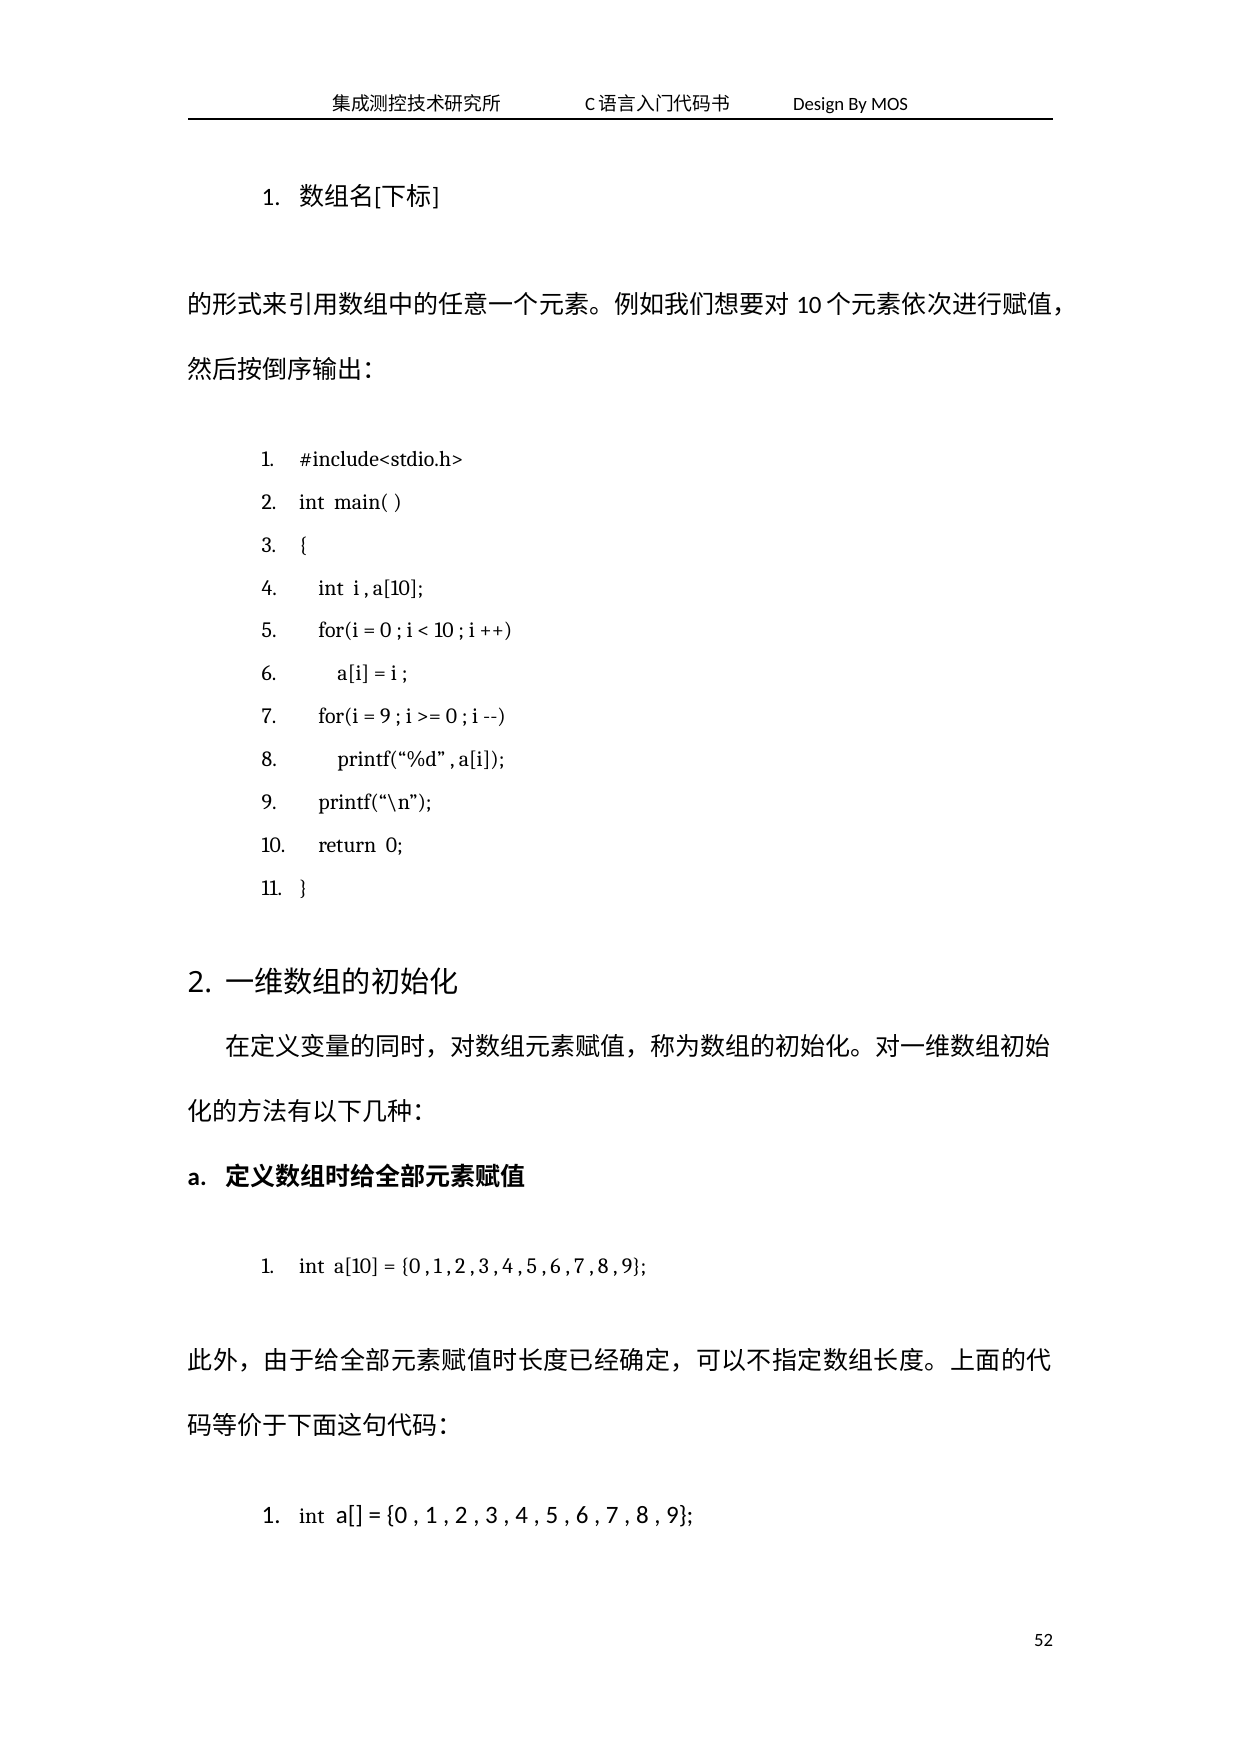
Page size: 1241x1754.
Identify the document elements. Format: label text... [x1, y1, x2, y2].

list a[i] = i ; [261, 657, 1053, 690]
list 数组名[下标] [261, 162, 1053, 227]
list int i , a[10]; [261, 572, 1053, 604]
list return 0; [261, 829, 1053, 862]
list #include<stdio.h> [261, 443, 1053, 475]
list int a[10] = {0 , 1 , 2 , 3 , 4 , 5 , 6 , 7 , 8 , 9}; [261, 1250, 1053, 1283]
text 的形式来引用数组中的任意一个元素。例如我们想要对10个元素依次进行赋值，然后按倒序输出： [187, 270, 1053, 400]
text 在定义变量的同时，对数组元素赋值，称为数组的初始化。对一维数组初始化的方法有以下几种： [187, 1012, 1053, 1142]
list } [261, 872, 1053, 904]
list int a[] = {0 , 1 , 2 , 3 , 4 , 5 , 6 , 7 , 8 , 9}; [261, 1499, 1053, 1531]
list printf(“\n”); [261, 786, 1053, 819]
list for(i = 9 ; i >= 0 ; i --) [261, 700, 1053, 733]
list printf(“%d” , a[i]); [261, 743, 1053, 776]
list { [261, 529, 1053, 561]
list int main( ) [261, 486, 1053, 518]
list for(i = 0 ; i < 10 ; i ++) [261, 614, 1053, 647]
list 定义数组时给全部元素赋值 [187, 1142, 1053, 1207]
list 一维数组的初始化 [187, 947, 1028, 1012]
text 此外，由于给全部元素赋值时长度已经确定，可以不指定数组长度。上面的代码等价于下面这句代码： [187, 1326, 1053, 1456]
